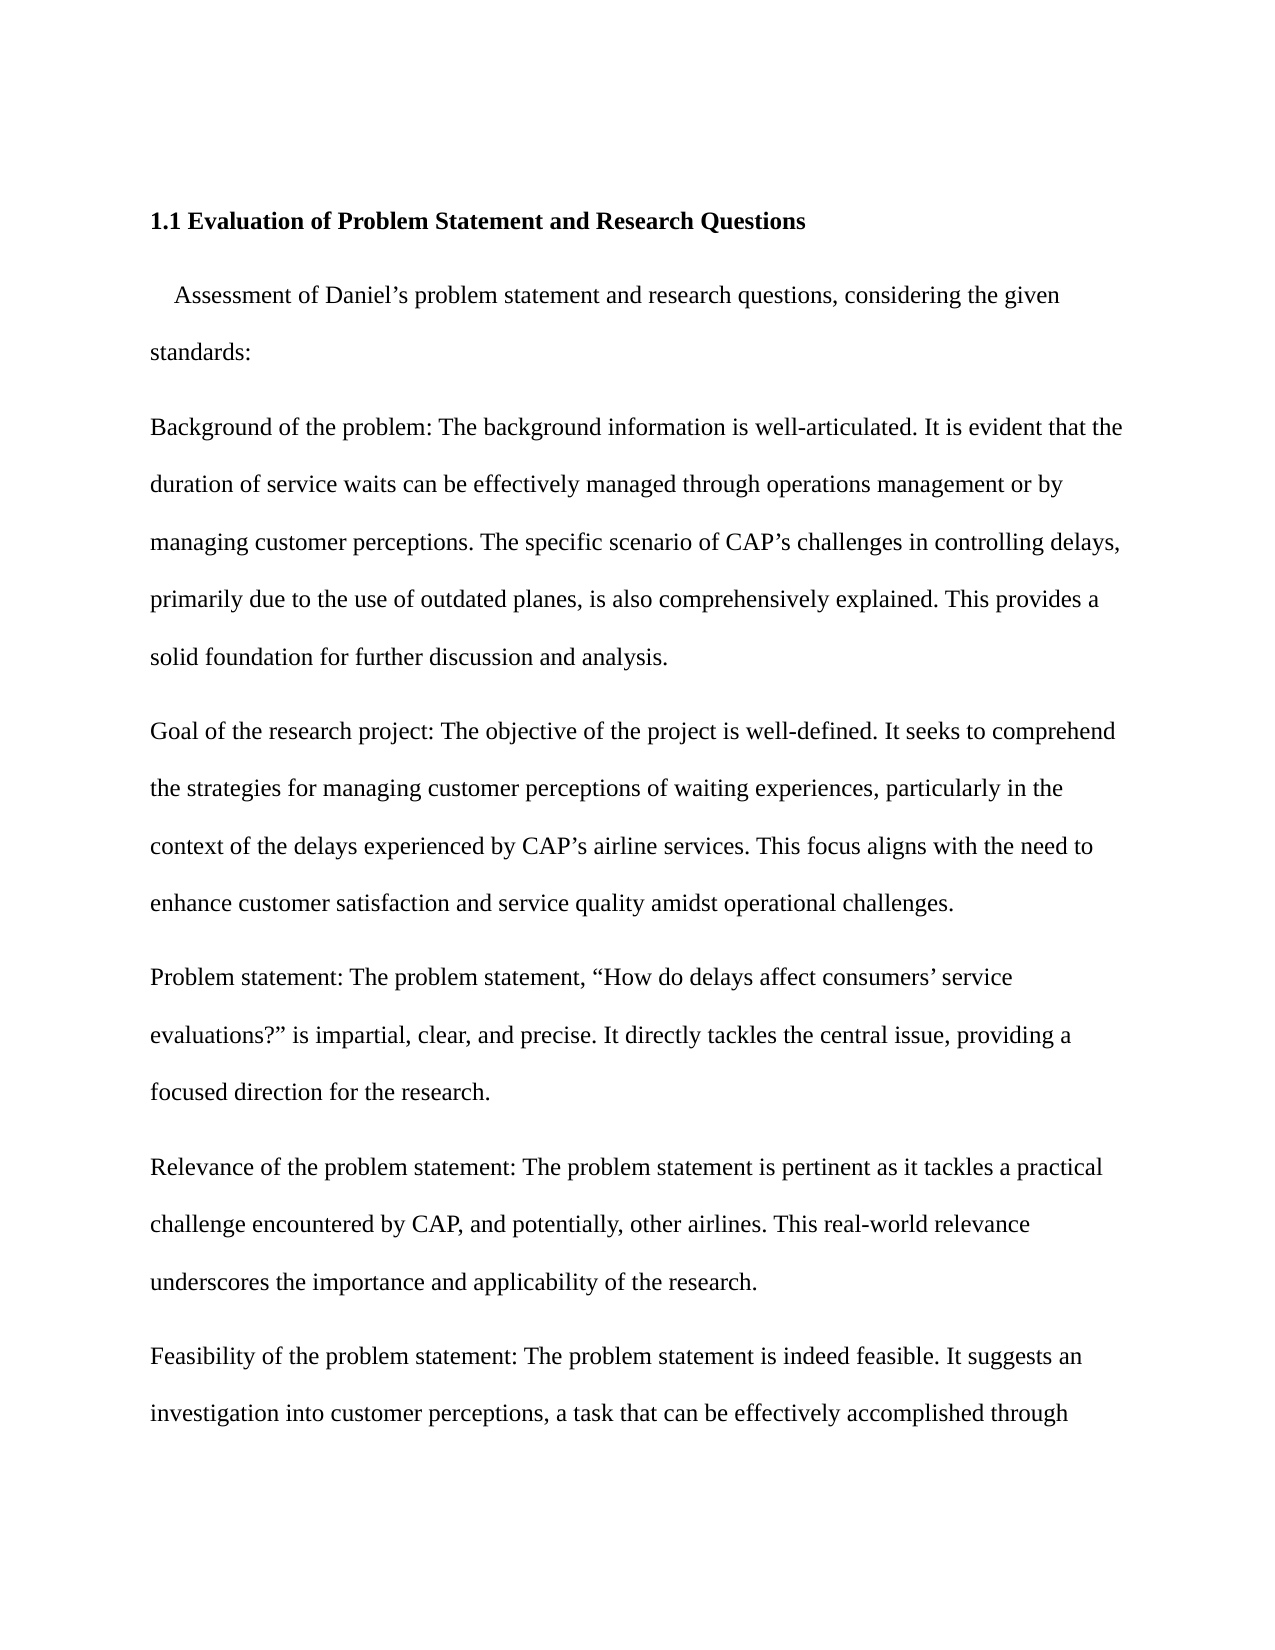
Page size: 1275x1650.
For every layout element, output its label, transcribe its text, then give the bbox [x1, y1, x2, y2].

text Assessment of Daniel’s problem statement and research questions, considering the given standards: [150, 280, 1125, 366]
text Relevance of the problem statement: The problem statement is pertinent as it tackles a practical challenge encountered by CAP, and potentially, other airlines. This real-world relevance underscores the importance and applicability of the research. [150, 1152, 1125, 1295]
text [150, 1341, 1125, 1427]
text Problem statement: The problem statement, “How do delays affect consumers’ service evaluations?” is impartial, clear, and precise. It directly tackles the central issue, providing a focused direction for the research. [150, 962, 1125, 1106]
text Background of the problem: The background information is well-articulated. It is evident that the duration of service waits can be effectively managed through operations management or by managing customer perceptions. The specific scenario of CAP’s challenges in controlling delays, primarily due to the use of outdated planes, is also comprehensively explained. This provides a solid foundation for further discussion and analysis. [150, 412, 1125, 670]
list Evaluation of Problem Statement and Research Questions [150, 206, 1125, 234]
text Goal of the research project: The objective of the project is well-defined. It seeks to comprehend the strategies for managing customer perceptions of waiting experiences, particularly in the context of the delays experienced by CAP’s airline services. This focus aligns with the need to enhance customer satisfaction and service quality amidst operational challenges. [150, 716, 1125, 917]
